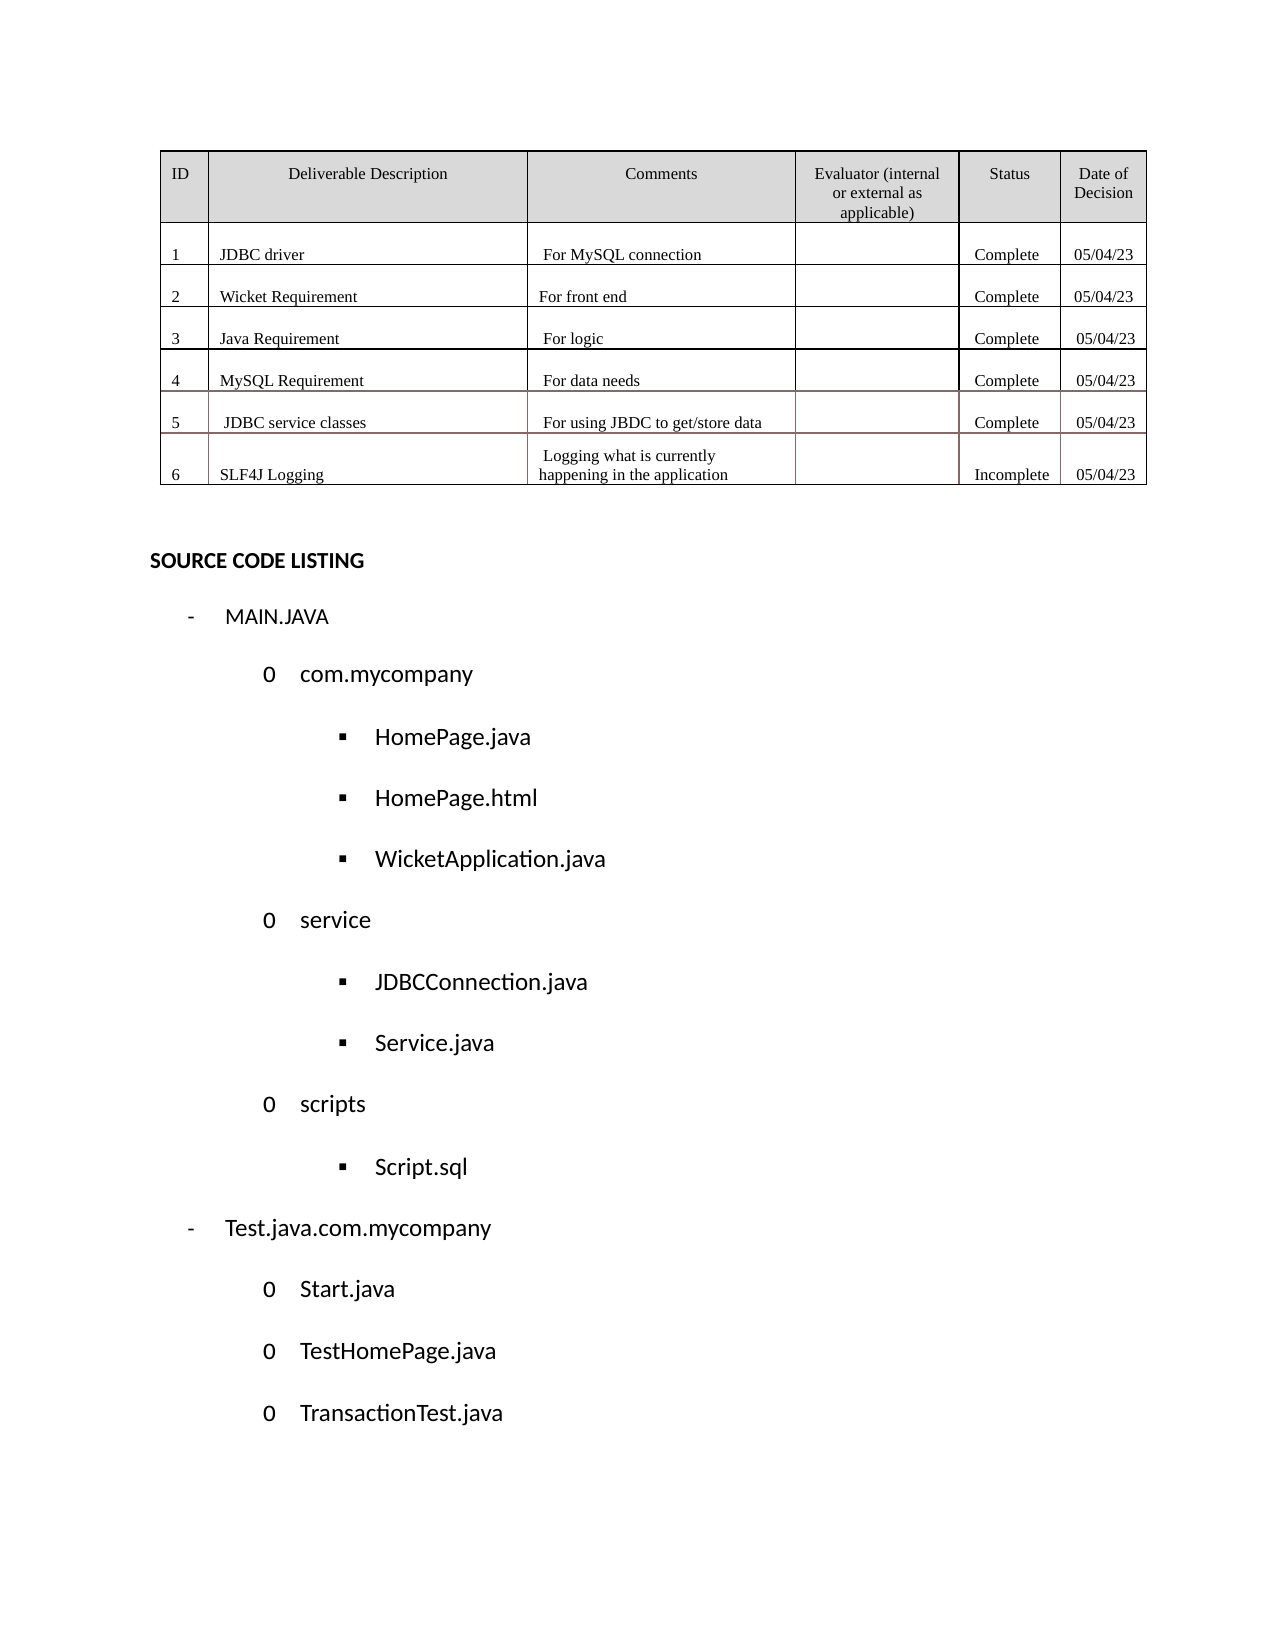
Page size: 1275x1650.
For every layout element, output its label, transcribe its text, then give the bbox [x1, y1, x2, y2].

table_cell MySQL Requirement [209, 350, 527, 390]
table_cell [796, 265, 958, 306]
table_cell For data needs [528, 350, 795, 390]
table_cell Incomplete [960, 434, 1060, 484]
table_cell Deliverable Description [209, 152, 527, 222]
table_cell Complete [960, 265, 1060, 306]
table_cell 05/04/23 [1061, 392, 1146, 432]
list Test.java.com.mycompany [187, 1212, 1125, 1242]
table_cell For front end [528, 265, 795, 306]
list JDBCConnection.java [337, 966, 1125, 997]
table_cell 6 [161, 434, 208, 484]
table_cell Logging what is currently happening in the application [528, 434, 795, 484]
table_cell JDBC driver [209, 223, 527, 264]
list TransactionTest.java [262, 1397, 1125, 1428]
table_cell Complete [960, 350, 1060, 390]
table_cell 05/04/23 [1061, 434, 1146, 484]
table_cell 05/04/23 [1061, 350, 1146, 390]
list service [262, 904, 1125, 935]
list scripts [262, 1088, 1125, 1119]
table_cell 05/04/23 [1061, 307, 1146, 348]
table_cell Complete [960, 223, 1060, 264]
list Service.java [337, 1027, 1125, 1058]
table_cell JDBC service classes [209, 392, 527, 432]
table_cell Status [960, 152, 1060, 222]
table_cell Complete [960, 392, 1060, 432]
list Script.sql [337, 1151, 1125, 1181]
table_cell 5 [161, 392, 208, 432]
table_cell For MySQL connection [528, 223, 795, 264]
table_cell For logic [528, 307, 795, 348]
table_cell 1 [161, 223, 208, 264]
table_cell For using JBDC to get/store data [528, 392, 795, 432]
list WicketApplication.java [337, 843, 1125, 873]
list TestHomePage.java [262, 1335, 1125, 1366]
table_cell Comments [528, 152, 795, 222]
table_cell 4 [161, 350, 208, 390]
table_cell 05/04/23 [1061, 223, 1146, 264]
table_cell 05/04/23 [1061, 265, 1146, 306]
table_cell [796, 223, 958, 264]
table_cell [796, 392, 958, 432]
list com.mycompany [262, 658, 1125, 690]
list Start.java [262, 1273, 1125, 1304]
table_cell [796, 307, 958, 348]
table_cell Wicket Requirement [209, 265, 527, 306]
list main.java [187, 602, 1125, 631]
table_cell SLF4J Logging [209, 434, 527, 484]
table_cell [796, 350, 958, 390]
text SOURCE CODE LISTING [150, 546, 1125, 574]
table_cell ID [161, 152, 208, 222]
list HomePage.html [337, 782, 1125, 812]
table_cell Java Requirement [209, 307, 527, 348]
table_cell Evaluator (internal or external as applicable) [796, 152, 958, 222]
list HomePage.java [337, 721, 1125, 751]
table_cell 2 [161, 265, 208, 306]
table_cell Date of Decision [1061, 152, 1146, 222]
table_cell 3 [161, 307, 208, 348]
table_cell Complete [960, 307, 1060, 348]
table_cell [796, 434, 958, 484]
